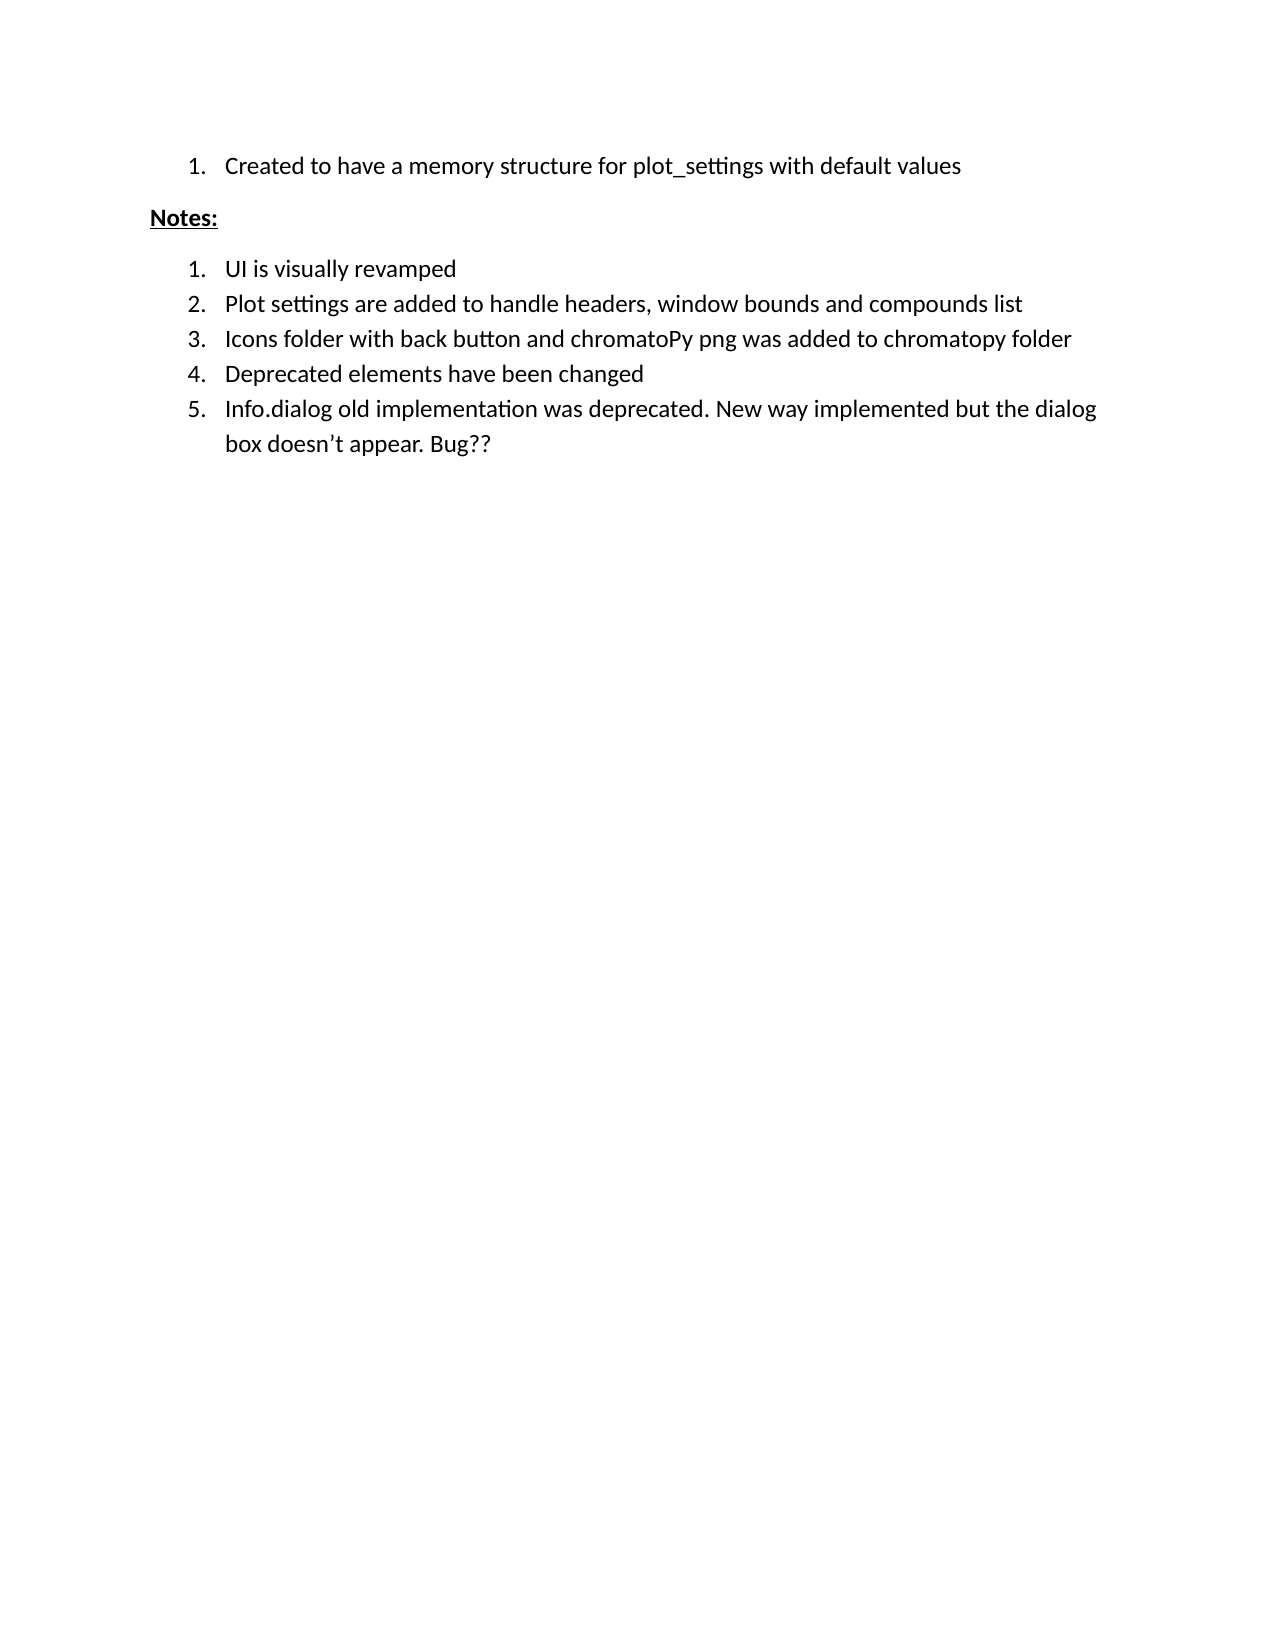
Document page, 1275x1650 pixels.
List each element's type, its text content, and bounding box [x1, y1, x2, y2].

list Plot settings are added to handle headers, window bounds and compounds list [187, 288, 1125, 319]
list UI is visually revamped [187, 253, 1125, 284]
list Created to have a memory structure for plot_settings with default values [187, 150, 1125, 181]
text Notes: [150, 202, 1125, 232]
list Icons folder with back button and chromatoPy png was added to chromatopy folder [187, 323, 1125, 354]
list Deprecated elements have been changed [187, 358, 1125, 389]
list Info.dialog old implementation was deprecated. New way implemented but the dialog box doesn’t appear. Bug?? [187, 393, 1125, 459]
